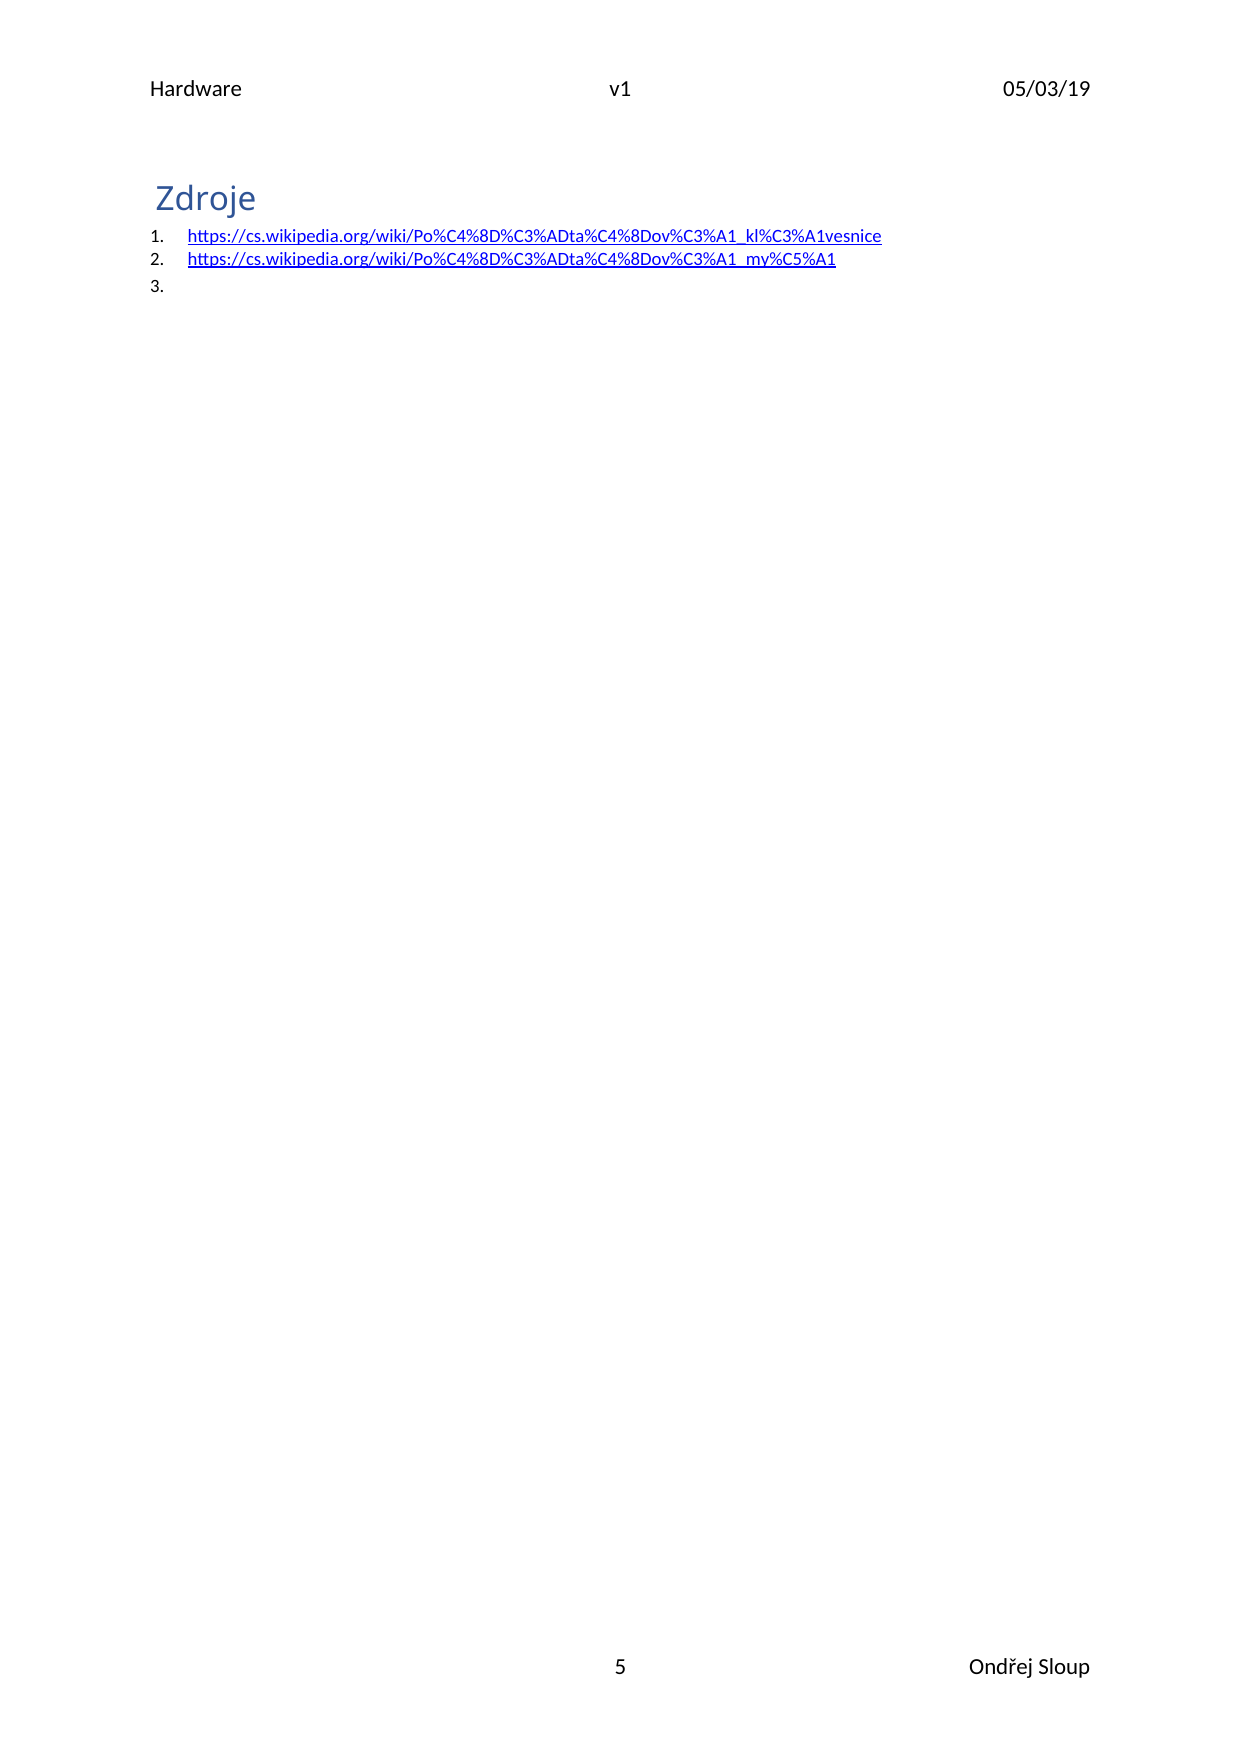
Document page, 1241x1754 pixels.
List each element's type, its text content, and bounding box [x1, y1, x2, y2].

subtitle Zdroje [150, 175, 1090, 220]
list https://cs.wikipedia.org/wiki/Po%C4%8D%C3%ADta%C4%8Dov%C3%A1_my%C5%A1 [150, 247, 1090, 270]
list https://cs.wikipedia.org/wiki/Po%C4%8D%C3%ADta%C4%8Dov%C3%A1_kl%C3%A1vesnice [150, 224, 1090, 247]
